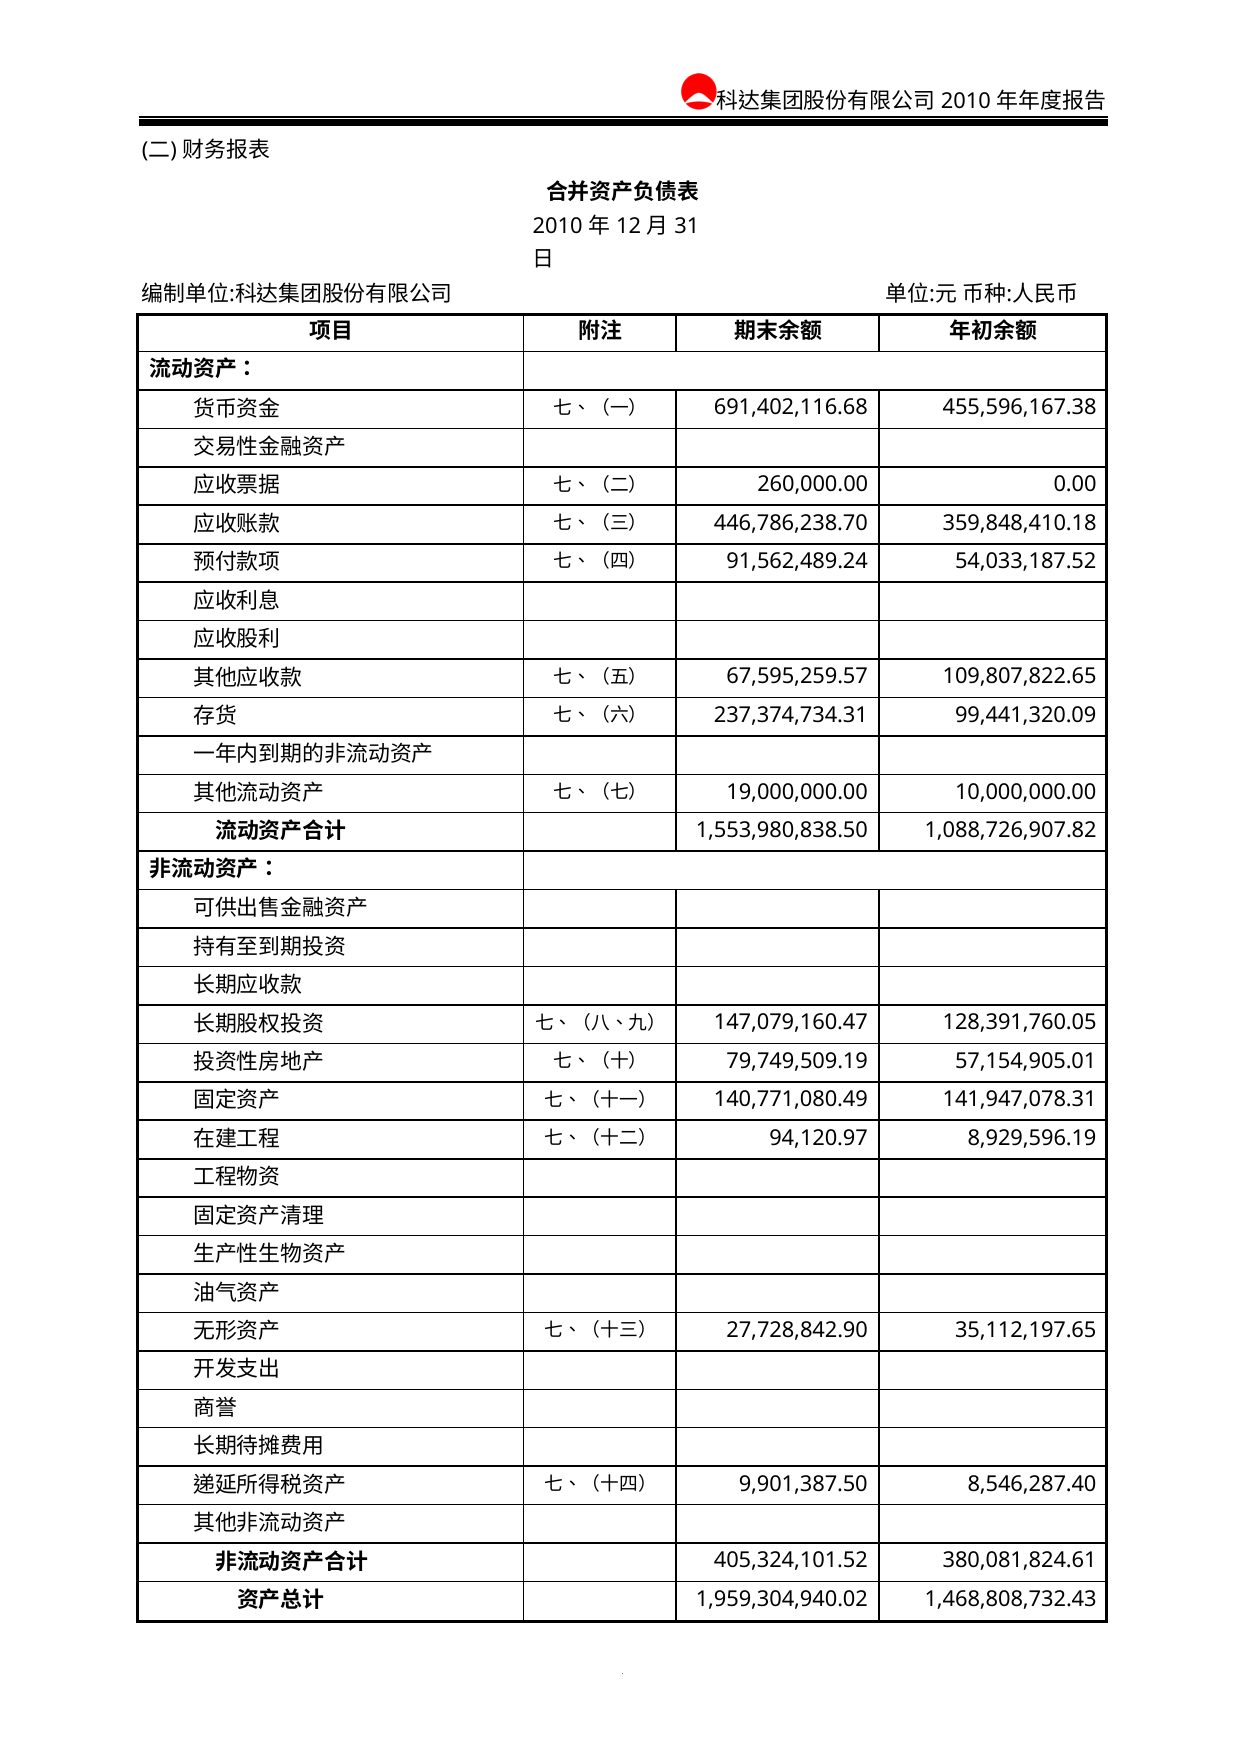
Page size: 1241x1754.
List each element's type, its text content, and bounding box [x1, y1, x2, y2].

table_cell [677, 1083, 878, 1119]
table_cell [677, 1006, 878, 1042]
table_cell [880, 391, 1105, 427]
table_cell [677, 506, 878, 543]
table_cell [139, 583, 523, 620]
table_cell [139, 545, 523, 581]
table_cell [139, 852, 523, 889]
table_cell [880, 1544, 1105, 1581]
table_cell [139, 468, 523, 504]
picture [681, 73, 717, 110]
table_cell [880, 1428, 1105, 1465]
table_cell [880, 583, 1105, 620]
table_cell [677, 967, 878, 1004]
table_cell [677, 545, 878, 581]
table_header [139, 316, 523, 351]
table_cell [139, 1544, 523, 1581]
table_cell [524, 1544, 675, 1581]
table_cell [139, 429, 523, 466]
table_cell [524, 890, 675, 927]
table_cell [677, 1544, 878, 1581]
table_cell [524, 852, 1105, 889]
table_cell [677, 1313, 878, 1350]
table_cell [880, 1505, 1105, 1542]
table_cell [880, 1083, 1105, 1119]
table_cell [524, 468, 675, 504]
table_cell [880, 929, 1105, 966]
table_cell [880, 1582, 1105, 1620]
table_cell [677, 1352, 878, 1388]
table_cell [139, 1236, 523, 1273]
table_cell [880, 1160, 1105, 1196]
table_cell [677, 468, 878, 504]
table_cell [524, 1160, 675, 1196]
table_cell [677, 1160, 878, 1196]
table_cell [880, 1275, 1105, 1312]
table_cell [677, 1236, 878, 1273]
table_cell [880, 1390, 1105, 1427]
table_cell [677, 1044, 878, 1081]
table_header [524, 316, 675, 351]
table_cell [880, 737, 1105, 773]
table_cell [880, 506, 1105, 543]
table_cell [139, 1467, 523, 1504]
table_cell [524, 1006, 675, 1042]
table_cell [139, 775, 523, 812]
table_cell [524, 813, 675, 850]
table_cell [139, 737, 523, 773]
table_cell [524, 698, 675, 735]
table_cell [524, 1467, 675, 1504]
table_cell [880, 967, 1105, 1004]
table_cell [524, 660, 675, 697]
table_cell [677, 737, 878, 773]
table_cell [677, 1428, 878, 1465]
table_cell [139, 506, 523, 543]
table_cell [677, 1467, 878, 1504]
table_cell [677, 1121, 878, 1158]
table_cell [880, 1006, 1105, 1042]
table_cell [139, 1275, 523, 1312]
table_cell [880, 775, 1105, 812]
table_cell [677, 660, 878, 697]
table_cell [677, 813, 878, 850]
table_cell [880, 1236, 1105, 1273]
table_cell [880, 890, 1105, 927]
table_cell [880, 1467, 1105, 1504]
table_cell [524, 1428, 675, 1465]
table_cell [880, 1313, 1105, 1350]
text (二) 财务报表 [142, 134, 286, 163]
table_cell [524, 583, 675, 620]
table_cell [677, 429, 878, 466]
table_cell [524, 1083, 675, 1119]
text 编制单位:科达集团股份有限公司 单位:元 币种:人民币 [142, 278, 1123, 307]
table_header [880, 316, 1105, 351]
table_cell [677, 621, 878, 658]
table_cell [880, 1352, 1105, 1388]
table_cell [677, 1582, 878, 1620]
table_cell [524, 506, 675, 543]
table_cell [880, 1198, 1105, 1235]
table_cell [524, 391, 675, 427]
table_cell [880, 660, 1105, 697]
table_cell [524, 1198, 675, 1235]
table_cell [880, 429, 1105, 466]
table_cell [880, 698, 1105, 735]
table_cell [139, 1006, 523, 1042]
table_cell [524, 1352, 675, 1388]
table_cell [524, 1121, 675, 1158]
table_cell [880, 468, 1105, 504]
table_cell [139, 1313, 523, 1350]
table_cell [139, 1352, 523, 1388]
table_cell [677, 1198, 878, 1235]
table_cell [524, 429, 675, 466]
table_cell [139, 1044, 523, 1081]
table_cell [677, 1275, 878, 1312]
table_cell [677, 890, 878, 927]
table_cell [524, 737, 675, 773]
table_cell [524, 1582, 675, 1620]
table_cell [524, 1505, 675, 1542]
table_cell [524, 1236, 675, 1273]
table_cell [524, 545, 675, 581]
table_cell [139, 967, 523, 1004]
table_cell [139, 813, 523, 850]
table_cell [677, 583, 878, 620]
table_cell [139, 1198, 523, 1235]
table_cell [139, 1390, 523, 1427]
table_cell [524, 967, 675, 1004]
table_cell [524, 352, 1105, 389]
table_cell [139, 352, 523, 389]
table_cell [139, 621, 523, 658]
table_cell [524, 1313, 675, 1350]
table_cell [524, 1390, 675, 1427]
text 合并资产负债表 2010 年 12 月 31 日 [532, 176, 715, 273]
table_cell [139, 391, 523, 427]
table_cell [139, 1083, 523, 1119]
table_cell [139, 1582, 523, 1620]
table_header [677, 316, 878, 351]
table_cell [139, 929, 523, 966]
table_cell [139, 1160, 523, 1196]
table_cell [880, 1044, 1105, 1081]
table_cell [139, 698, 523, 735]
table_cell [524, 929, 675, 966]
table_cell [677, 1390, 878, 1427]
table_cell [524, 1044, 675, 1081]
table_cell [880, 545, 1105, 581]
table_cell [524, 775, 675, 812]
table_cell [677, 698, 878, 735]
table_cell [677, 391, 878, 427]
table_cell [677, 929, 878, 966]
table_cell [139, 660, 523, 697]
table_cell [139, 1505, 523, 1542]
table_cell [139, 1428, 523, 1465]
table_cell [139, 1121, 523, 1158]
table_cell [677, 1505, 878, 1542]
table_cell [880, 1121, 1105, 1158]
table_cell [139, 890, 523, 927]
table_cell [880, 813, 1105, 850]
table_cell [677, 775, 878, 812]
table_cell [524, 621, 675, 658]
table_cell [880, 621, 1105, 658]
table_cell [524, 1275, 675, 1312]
